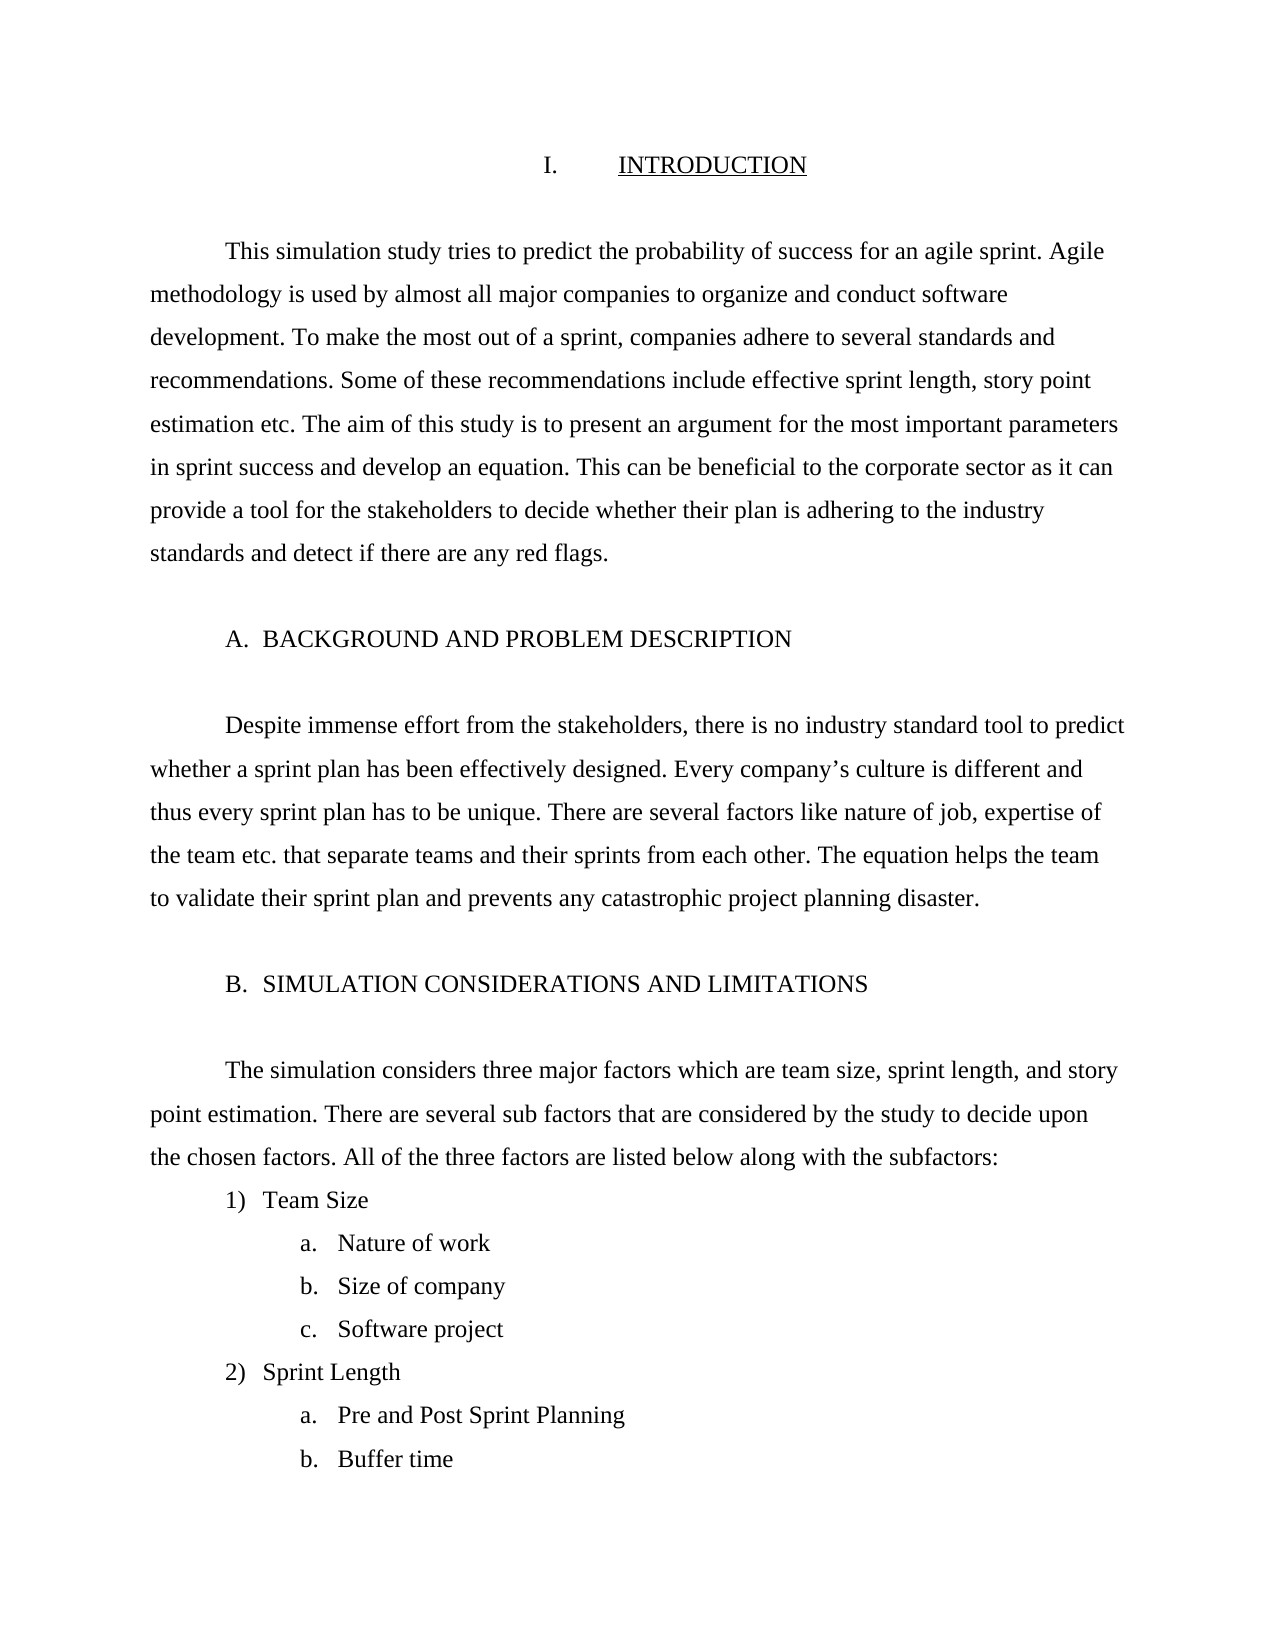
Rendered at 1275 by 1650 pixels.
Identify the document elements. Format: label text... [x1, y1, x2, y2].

list Team Size [225, 1185, 1125, 1214]
text This simulation study tries to predict the probability of success for an agile sprint. Agile methodology is used by almost all major companies to organize and conduct software development. To make the most out of a sprint, companies adhere to several standards and recommendations. Some of these recommendations include effective sprint length, story point estimation etc. The aim of this study is to present an argument for the most important parameters in sprint success and develop an equation. This can be beneficial to the corporate sector as it can provide a tool for the stakeholders to decide whether their plan is adhering to the industry standards and detect if there are any red flags. [150, 236, 1125, 567]
list SIMULATION CONSIDERATIONS AND LIMITATIONS [225, 969, 1125, 998]
list Pre and Post Sprint Planning [300, 1401, 1125, 1429]
list BACKGROUND AND PROBLEM DESCRIPTION [225, 624, 1125, 653]
list Nature of work [300, 1228, 1125, 1257]
list Sprint Length [225, 1357, 1125, 1386]
list INTRODUCTION [225, 150, 1125, 179]
list Size of company [300, 1271, 1125, 1300]
text The simulation considers three major factors which are team size, sprint length, and story point estimation. There are several sub factors that are considered by the study to decide upon the chosen factors. All of the three factors are listed below along with the subfactors: [150, 1056, 1125, 1171]
list Buffer time [300, 1444, 1125, 1472]
list Software project [300, 1314, 1125, 1343]
text Despite immense effort from the stakeholders, there is no industry standard tool to predict whether a sprint plan has been effectively designed. Every company’s culture is different and thus every sprint plan has to be unique. There are several factors like nature of job, expertise of the team etc. that separate teams and their sprints from each other. The equation helps the team to validate their sprint plan and prevents any catastrophic project planning disaster. [150, 711, 1125, 912]
